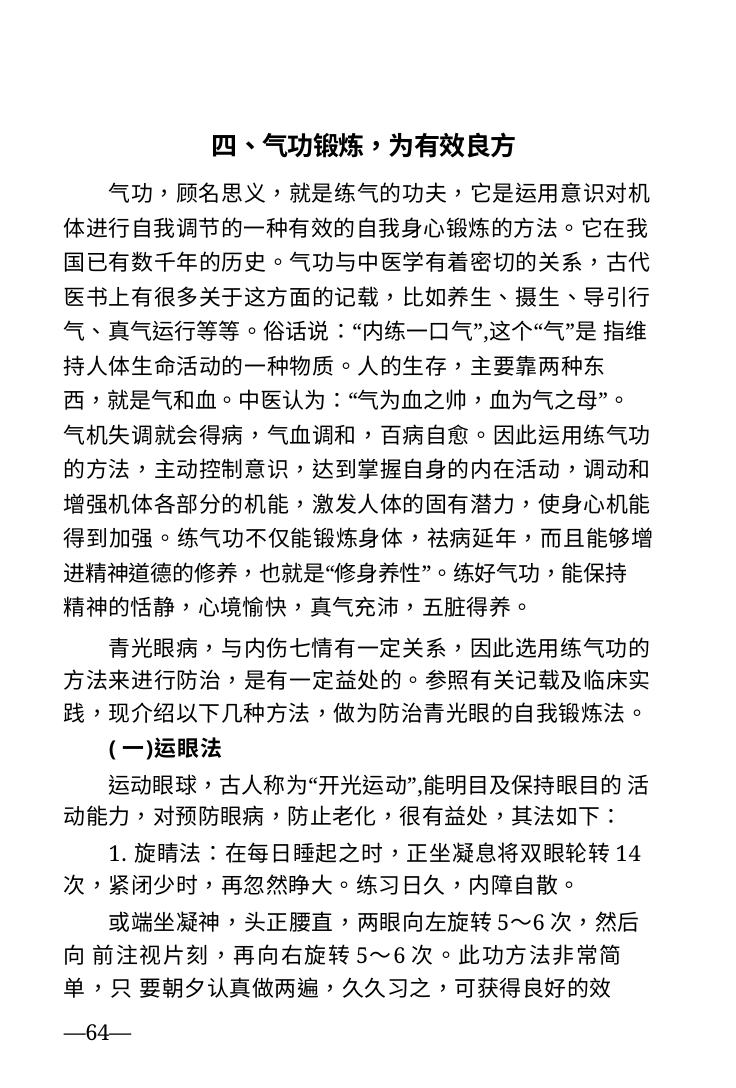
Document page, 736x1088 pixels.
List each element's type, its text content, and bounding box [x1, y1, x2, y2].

text 1. 旋睛法：在每日睡起之时，正坐凝息将双眼轮转14 次，紧闭少时，再忽然睁大。练习日久，内障自散。 [63, 838, 646, 900]
text ( 一)运眼法 [108, 734, 654, 761]
text 气功，顾名思义，就是练气的功夫，它是运用意识对机 体进行自我调节的一种有效的自我身心锻炼的方法。它在我 国已有数千年的历史。气功与中医学有着密切的关系，古代 医书上有很多关于这方面的记载，比如养生、摄生、导引行 气、真气运行等等。俗话说：“内练一口气”,这个“气”是 指维持人体生命活动的一种物质。人的生存，主要靠两种东 西，就是气和血。中医认为：“气为血之帅，血为气之母”。 气机失调就会得病，气血调和，百病自愈。因此运用练气功 的方法，主动控制意识，达到掌握自身的内在活动，调动和 增强机体各部分的机能，激发人体的固有潜力，使身心机能 得到加强。练气功不仅能锻炼身体，祛病延年，而且能够增 进精神道德的修养，也就是“修身养性”。练好气功，能保持 精神的恬静，心境愉快，真气充沛，五脏得养。 [63, 178, 654, 622]
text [63, 907, 653, 1002]
text 四、气功锻炼，为有效良方 [212, 130, 654, 162]
text 运动眼球，古人称为“开光运动”,能明目及保持眼目的 活动能力，对预防眼病，防止老化，很有益处，其法如下： [63, 769, 652, 831]
text 青光眼病，与内伤七情有一定关系，因此选用练气功的 方法来进行防治，是有一定益处的。参照有关记载及临床实 践，现介绍以下几种方法，做为防治青光眼的自我锻炼法。 [63, 633, 652, 727]
